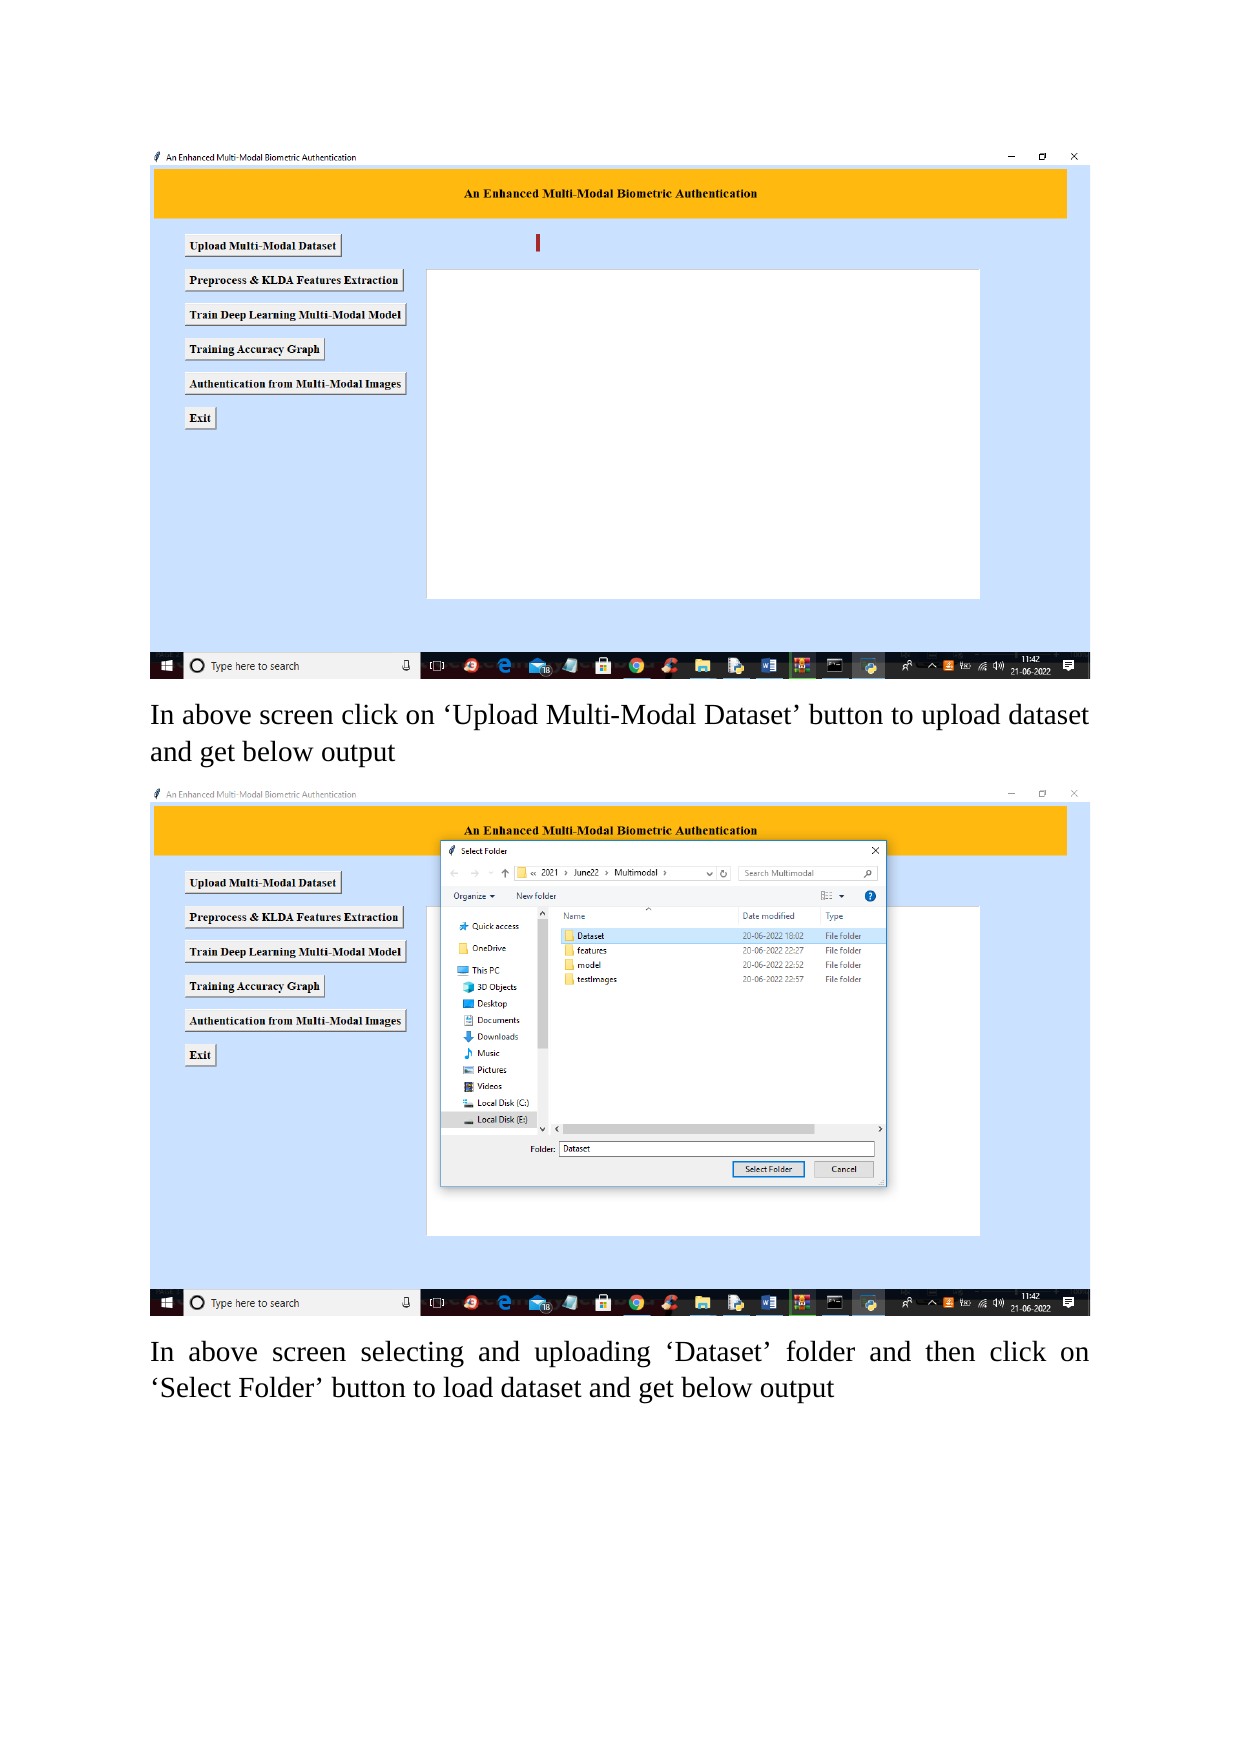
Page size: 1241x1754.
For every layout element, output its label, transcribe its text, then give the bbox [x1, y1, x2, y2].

text In above screen selecting and uploading ‘Dataset’ folder and then click on ‘Select Folder’ button to load dataset and get below output [150, 1334, 1090, 1404]
picture [150, 150, 1091, 679]
text In above screen click on ‘Upload Multi-Modal Dataset’ button to upload dataset and get below output [150, 697, 1090, 767]
picture [150, 786, 1091, 1316]
